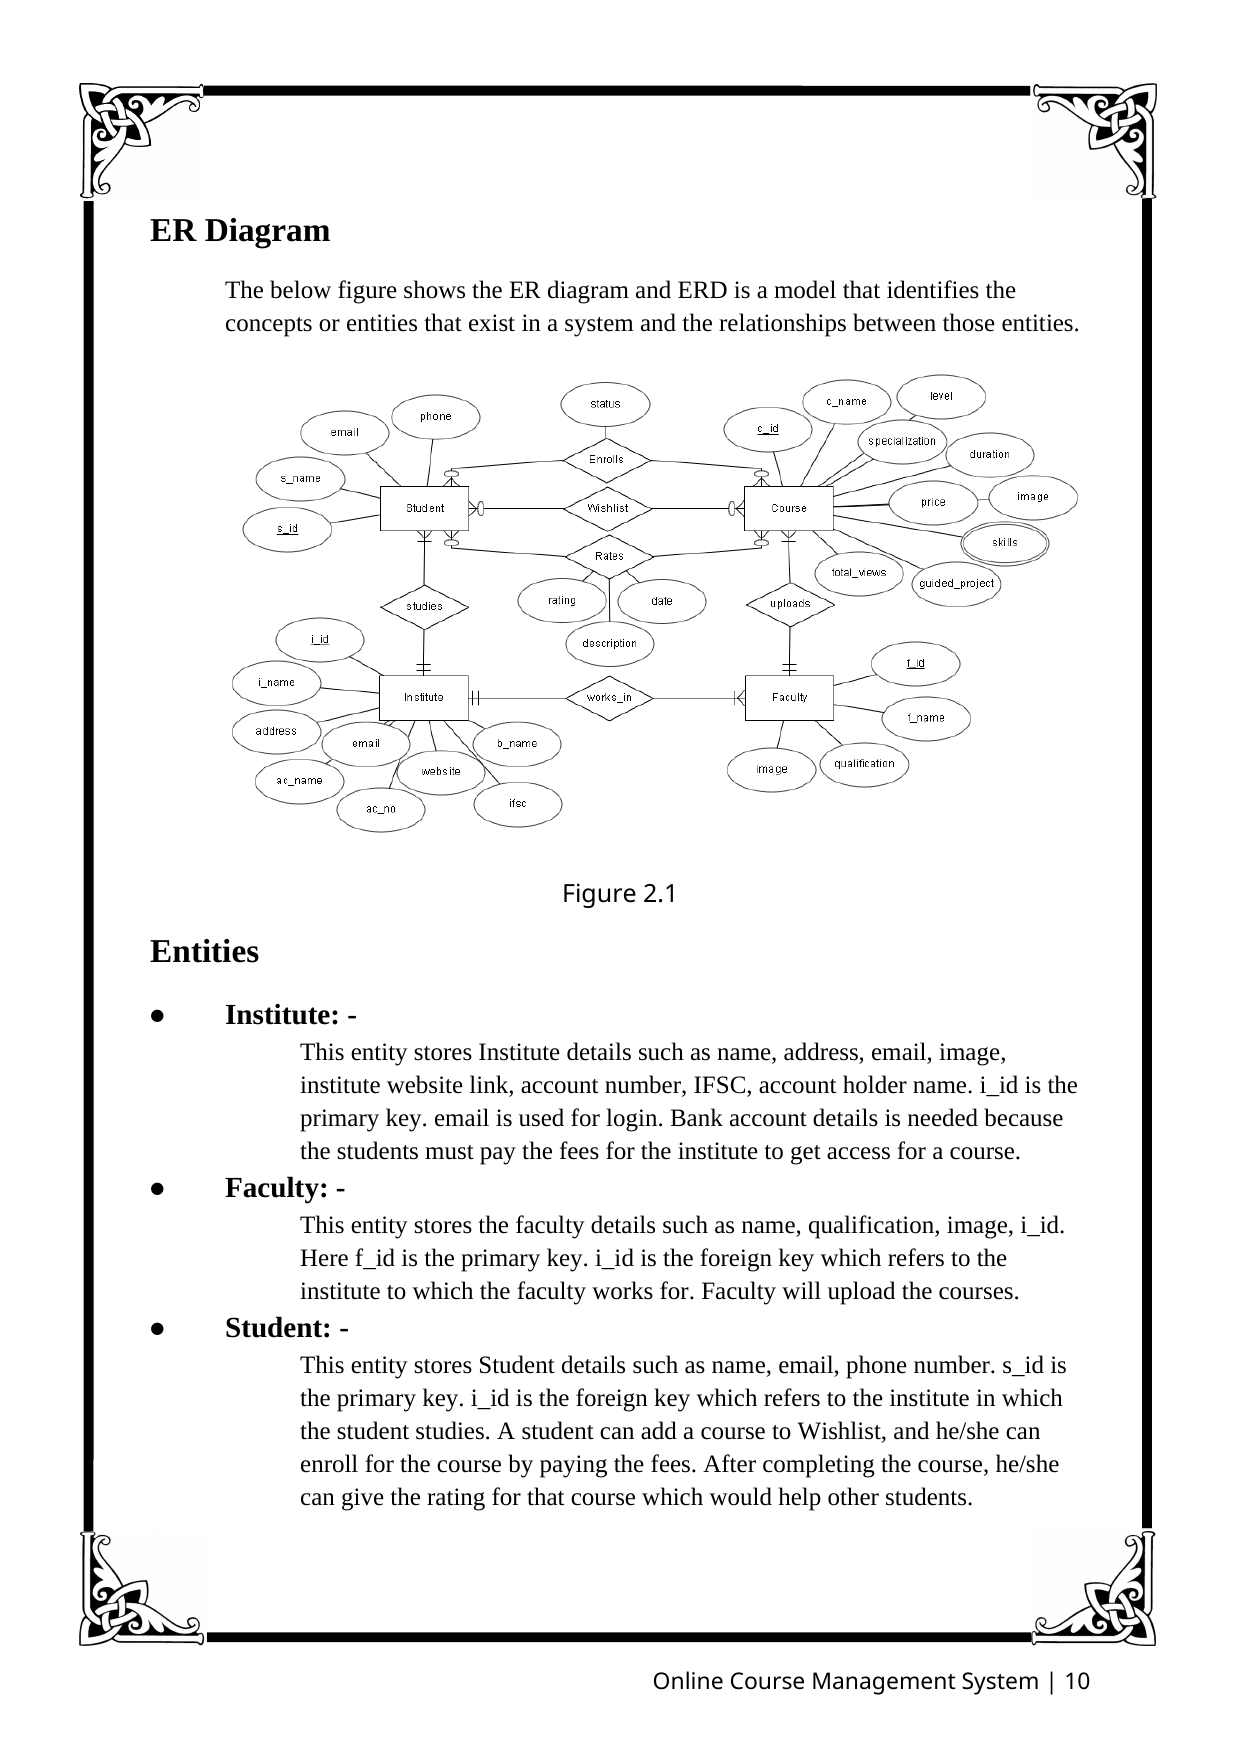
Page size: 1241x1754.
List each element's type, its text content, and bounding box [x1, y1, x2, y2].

list Student: - [150, 1309, 1090, 1344]
text The below figure shows the ER diagram and ERD is a model that identifies the concepts or entities that exist in a system and the relationships between those entities. [225, 276, 1090, 337]
text Figure 2.1 [150, 876, 1090, 910]
text ER Diagram [150, 211, 1090, 249]
picture [1032, 1529, 1156, 1645]
picture [79, 83, 204, 201]
list Institute: - [150, 996, 1090, 1031]
picture [80, 1532, 207, 1645]
list This entity stores Student details such as name, email, phone number. s_id is the primary key. i_id is the foreign key which refers to the institute in which the student studies. A student can add a course to Wishlist, and he/she can enroll for the course by paying the fees. After completing the course, he/she can give the rating for that course which would help other students. [300, 1350, 1090, 1511]
picture [225, 362, 1100, 851]
picture [1031, 84, 1156, 199]
list Faculty: - [150, 1169, 1090, 1204]
list This entity stores the faculty details such as name, qualification, image, i_id. Here f_id is the primary key. i_id is the foreign key which refers to the institute to which the faculty works for. Faculty will upload the courses. [300, 1210, 1090, 1304]
list This entity stores Institute details such as name, address, email, image, institute website link, account number, IFSC, account holder name. i_id is the primary key. email is used for login. Bank account details is needed because the students must pay the fees for the institute to get access for a course. [300, 1037, 1090, 1164]
text Entities [150, 931, 1090, 969]
